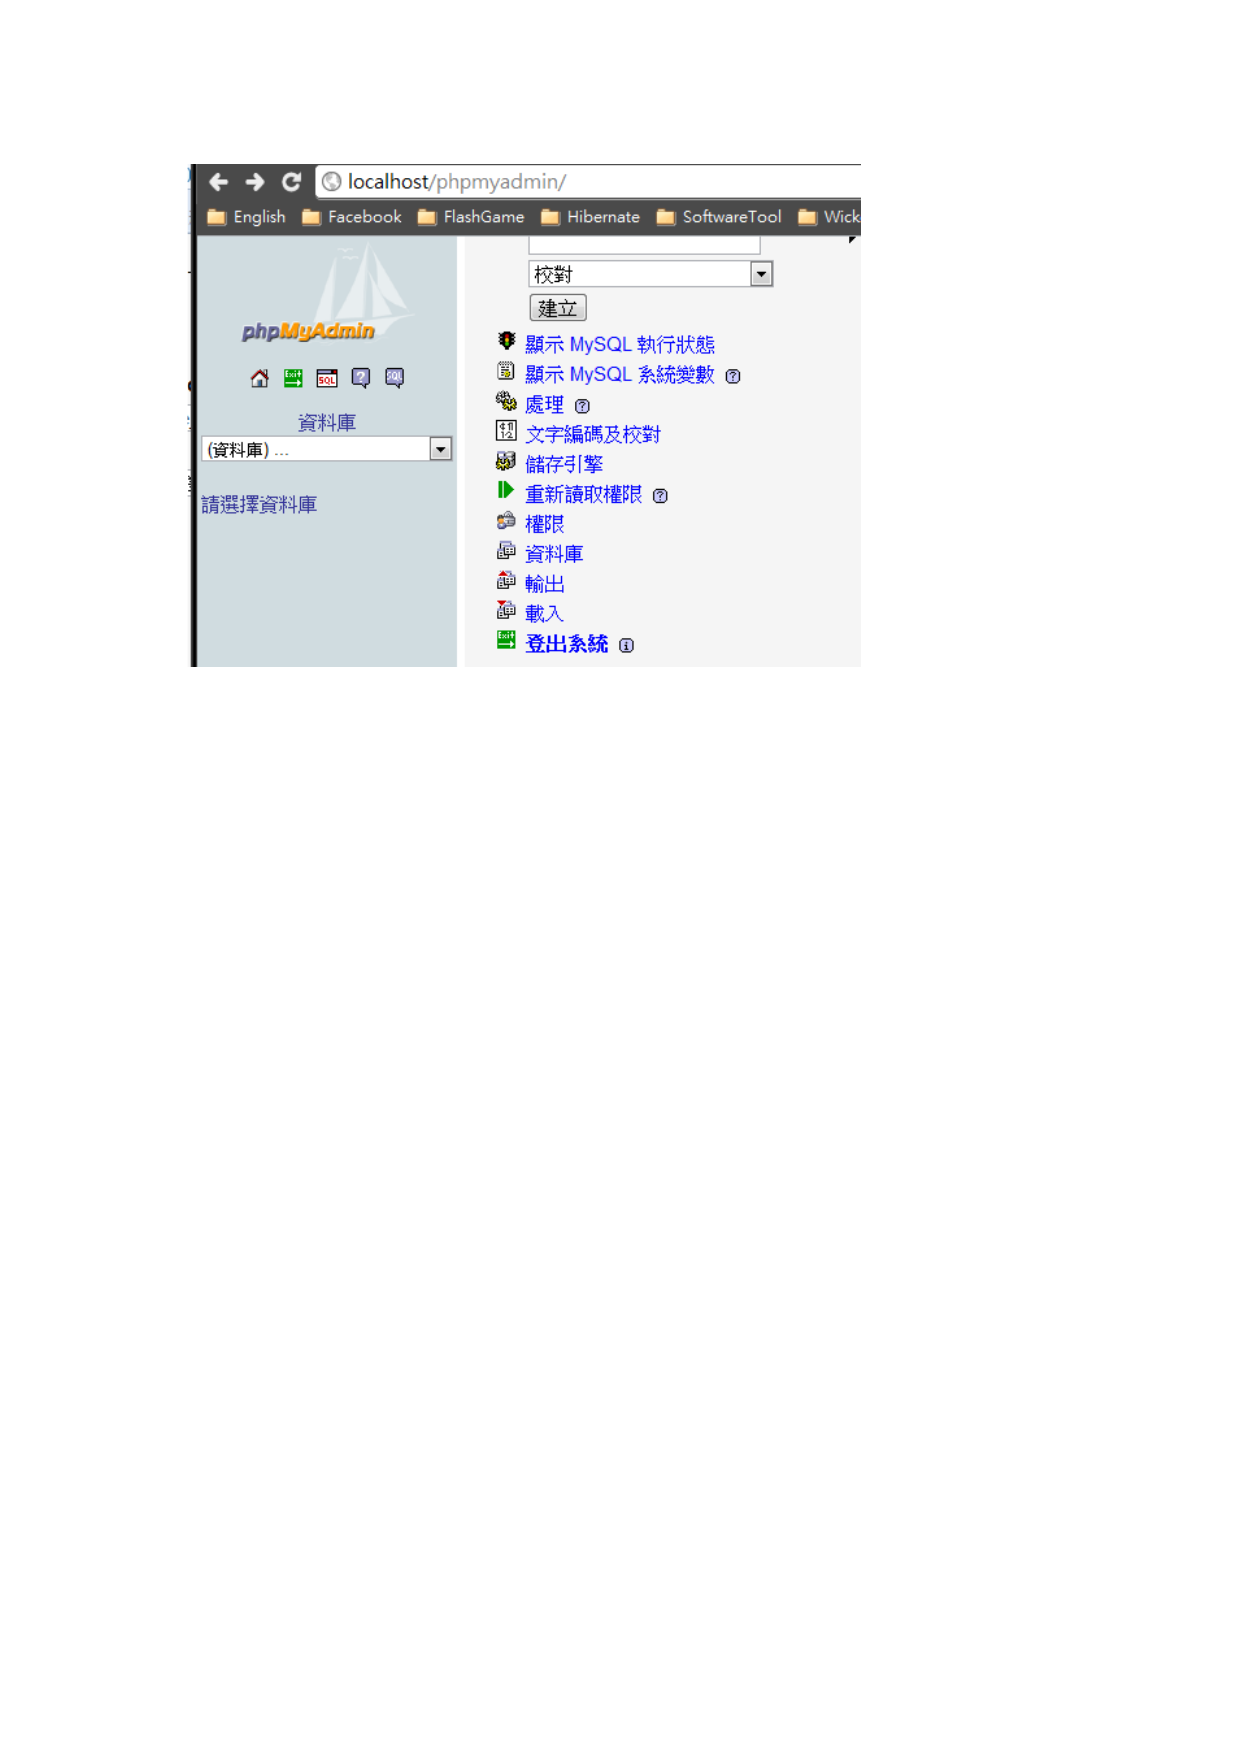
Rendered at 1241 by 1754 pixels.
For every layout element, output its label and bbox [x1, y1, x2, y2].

picture [187, 164, 861, 667]
